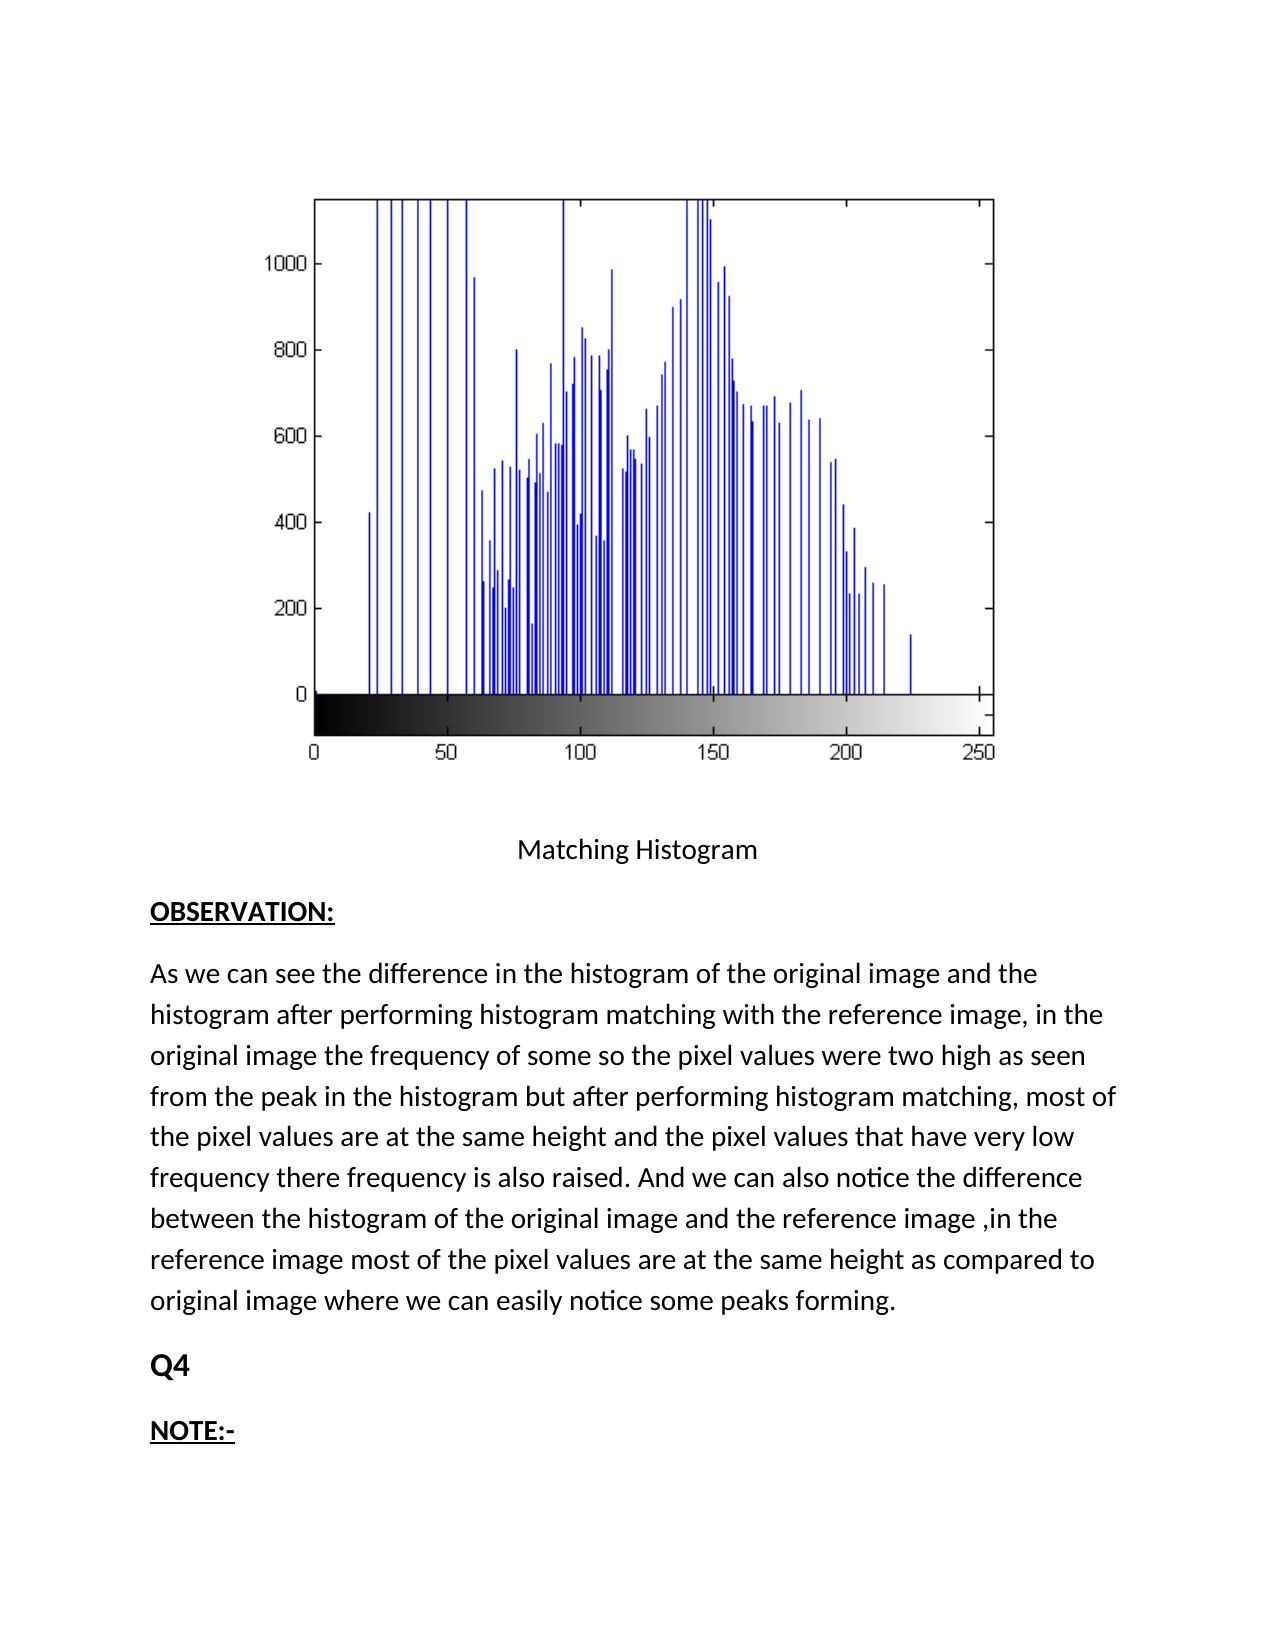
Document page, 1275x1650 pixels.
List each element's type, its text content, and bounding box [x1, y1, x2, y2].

text Matching Histogram [150, 831, 1125, 867]
text NOTE:- [150, 1412, 1125, 1447]
text Q4 [150, 1344, 1125, 1385]
text As we can see the difference in the histogram of the original image and the histogram after performing histogram matching with the reference image, in the original image the frequency of some so the pixel values were two high as seen from the peak in the histogram but after performing histogram matching, most of the pixel values are at the same height and the pixel values that have very low frequency there frequency is also raised. And we can also notice the difference between the histogram of the original image and the reference image ,in the reference image most of the pixel values are at the same height as compared to original image where we can easily notice some peaks forming. [150, 955, 1125, 1318]
picture [200, 150, 1075, 807]
text OBSERVATION: [150, 893, 1125, 929]
